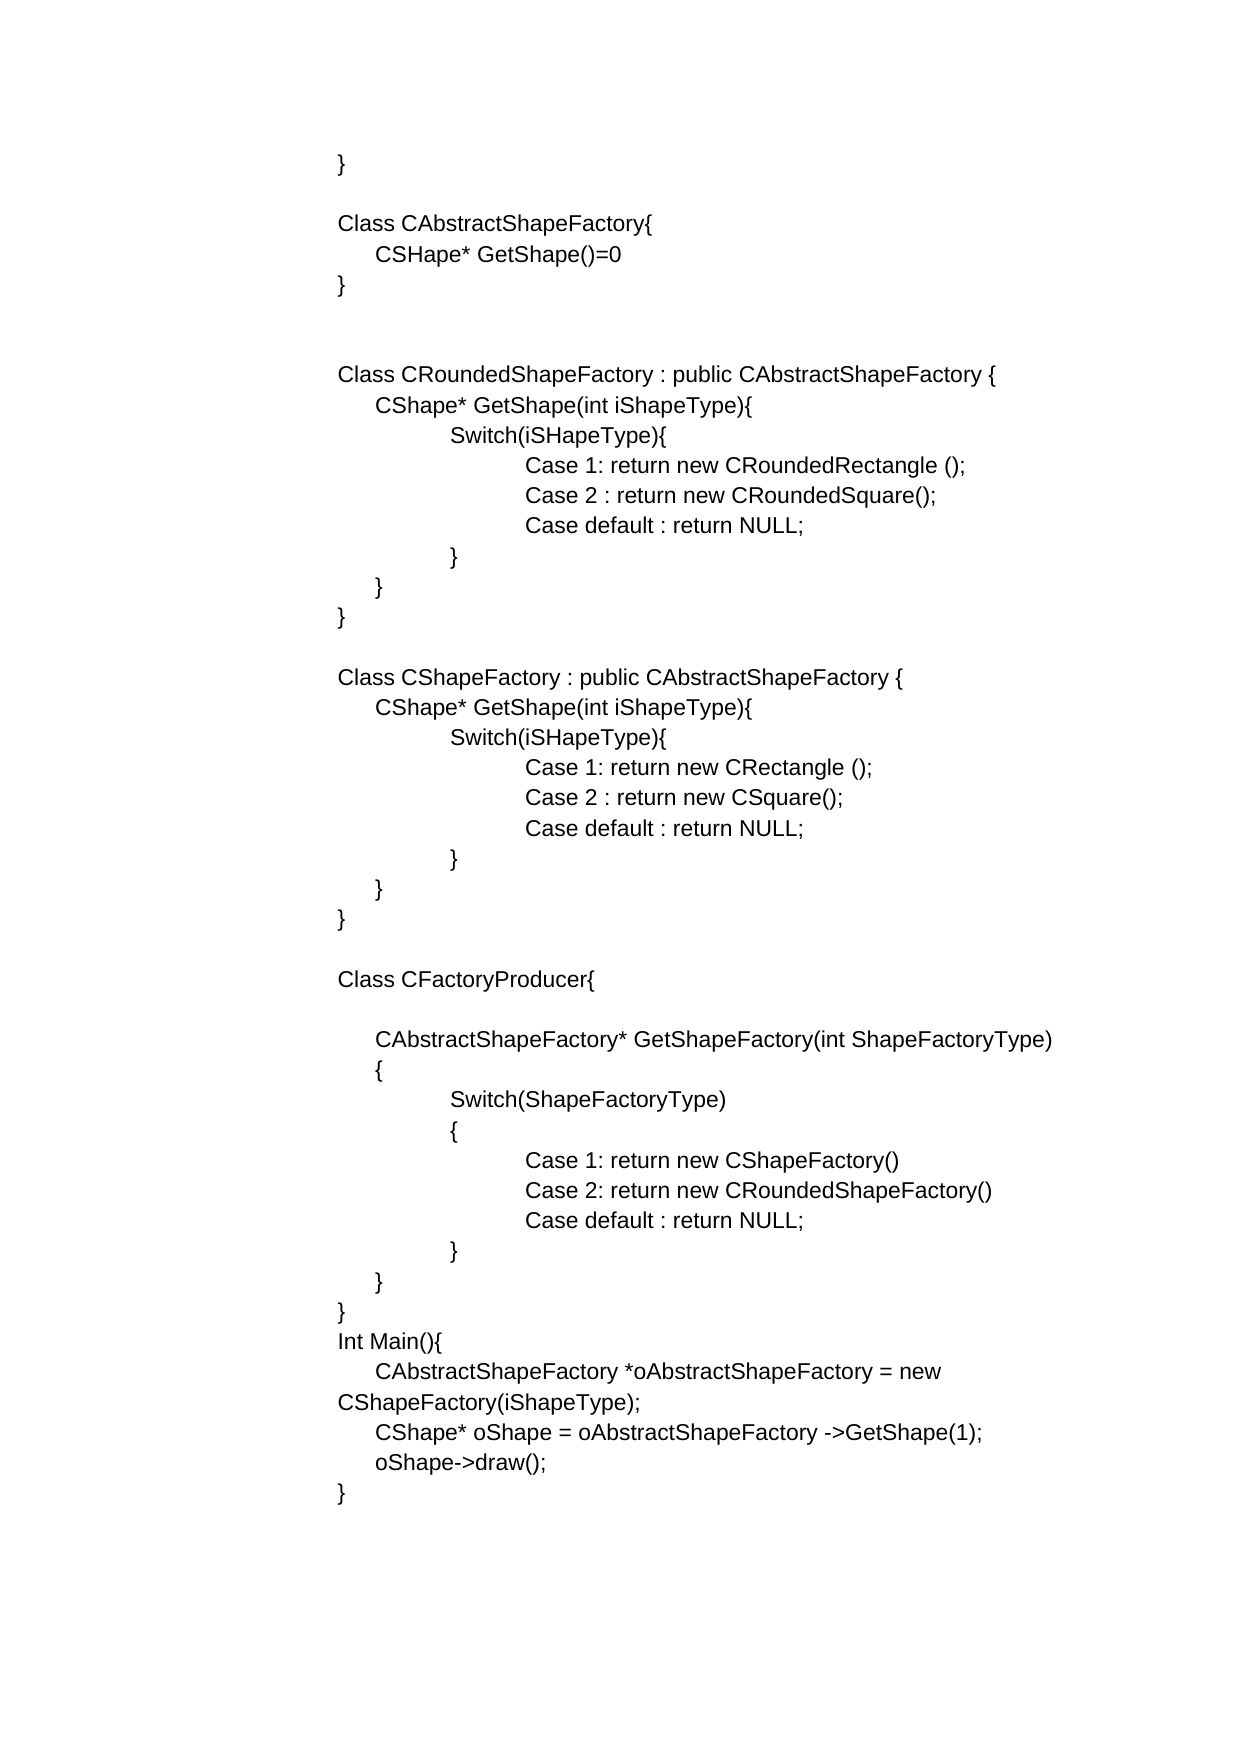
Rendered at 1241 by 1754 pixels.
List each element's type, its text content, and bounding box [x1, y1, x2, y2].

text Switch(iSHapeType){ [337, 724, 1090, 750]
text } [337, 905, 1090, 932]
text Case 1: return new CShapeFactory() [337, 1147, 1090, 1173]
text oShape->draw(); [337, 1449, 1090, 1475]
text { [337, 1117, 1090, 1143]
text Case default : return NULL; [337, 512, 1090, 539]
text Class CRoundedShapeFactory : public CAbstractShapeFactory { [337, 361, 1090, 388]
text } [337, 1298, 1090, 1324]
text Int Main(){ [337, 1328, 1090, 1354]
text } [337, 150, 1090, 176]
text CShape* oShape = oAbstractShapeFactory ->GetShape(1); [337, 1419, 1090, 1445]
text CSHape* GetShape()=0 [337, 241, 1090, 267]
text } [337, 845, 1090, 871]
text } [337, 543, 1090, 569]
text Case 2 : return new CSquare(); [337, 784, 1090, 811]
text } [337, 271, 1090, 297]
text CShape* GetShape(int iShapeType){ [337, 694, 1090, 720]
text Switch(iSHapeType){ [337, 422, 1090, 448]
text } [337, 1268, 1090, 1294]
text Switch(ShapeFactoryType) [337, 1086, 1090, 1113]
text CAbstractShapeFactory *oAbstractShapeFactory = new CShapeFactory(iShapeType); [337, 1358, 1090, 1415]
text CShape* GetShape(int iShapeType){ [337, 392, 1090, 418]
text { [337, 1056, 1090, 1083]
text Class CAbstractShapeFactory{ [337, 210, 1090, 237]
text Case default : return NULL; [337, 814, 1090, 841]
text } [337, 875, 1090, 901]
text } [337, 573, 1090, 599]
text Class CShapeFactory : public CAbstractShapeFactory { [337, 663, 1090, 690]
text CAbstractShapeFactory* GetShapeFactory(int ShapeFactoryType) [337, 1026, 1090, 1052]
text Case default : return NULL; [337, 1207, 1090, 1234]
text } [337, 1237, 1090, 1264]
text Case 1: return new CRectangle (); [337, 754, 1090, 781]
text Case 2 : return new CRoundedSquare(); [337, 482, 1090, 509]
text Case 2: return new CRoundedShapeFactory() [337, 1177, 1090, 1203]
text Case 1: return new CRoundedRectangle (); [337, 452, 1090, 478]
text } [337, 1479, 1090, 1506]
text Class CFactoryProducer{ [337, 966, 1090, 992]
text } [337, 603, 1090, 629]
